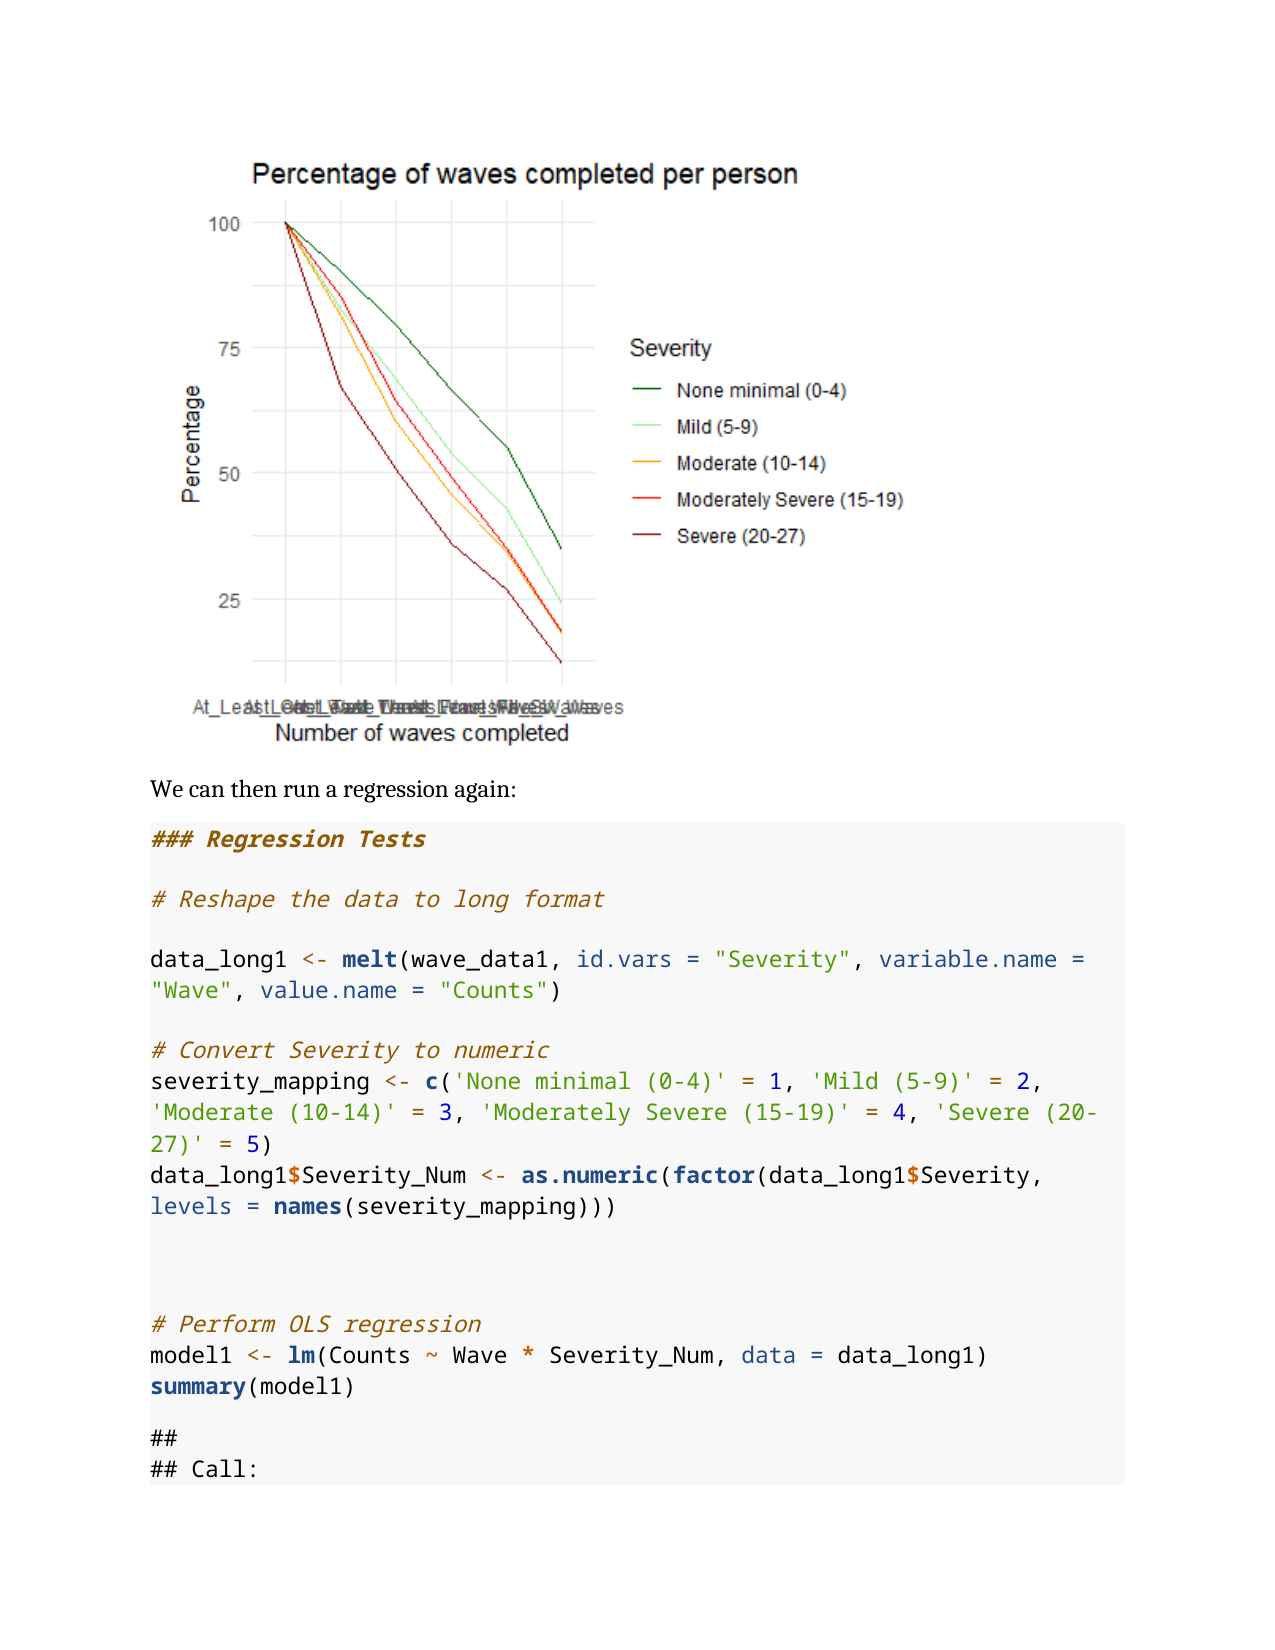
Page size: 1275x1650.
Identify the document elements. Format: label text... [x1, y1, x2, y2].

text We can then run a regression again: [150, 775, 1125, 804]
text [150, 1422, 1125, 1485]
text ### Regression Tests # Reshape the data to long format data_long1 <- melt(wave_data1, id.vars = "Severity", variable.name = "Wave", value.name = "Counts") # Convert Severity to numeric severity_mapping <- c('None minimal (0-4)' = 1, 'Mild (5-9)' = 2, 'Moderate (10-14)' = 3, 'Moderately Severe (15-19)' = 4, 'Severe (20-27)' = 5) data_long1$Severity_Num <- as.numeric(factor(data_long1$Severity, levels = names(severity_mapping))) # Perform OLS regression model1 <- lm(Counts ~ Wave * Severity_Num, data = data_long1) summary(model1) [150, 823, 1125, 1401]
picture [168, 150, 927, 757]
